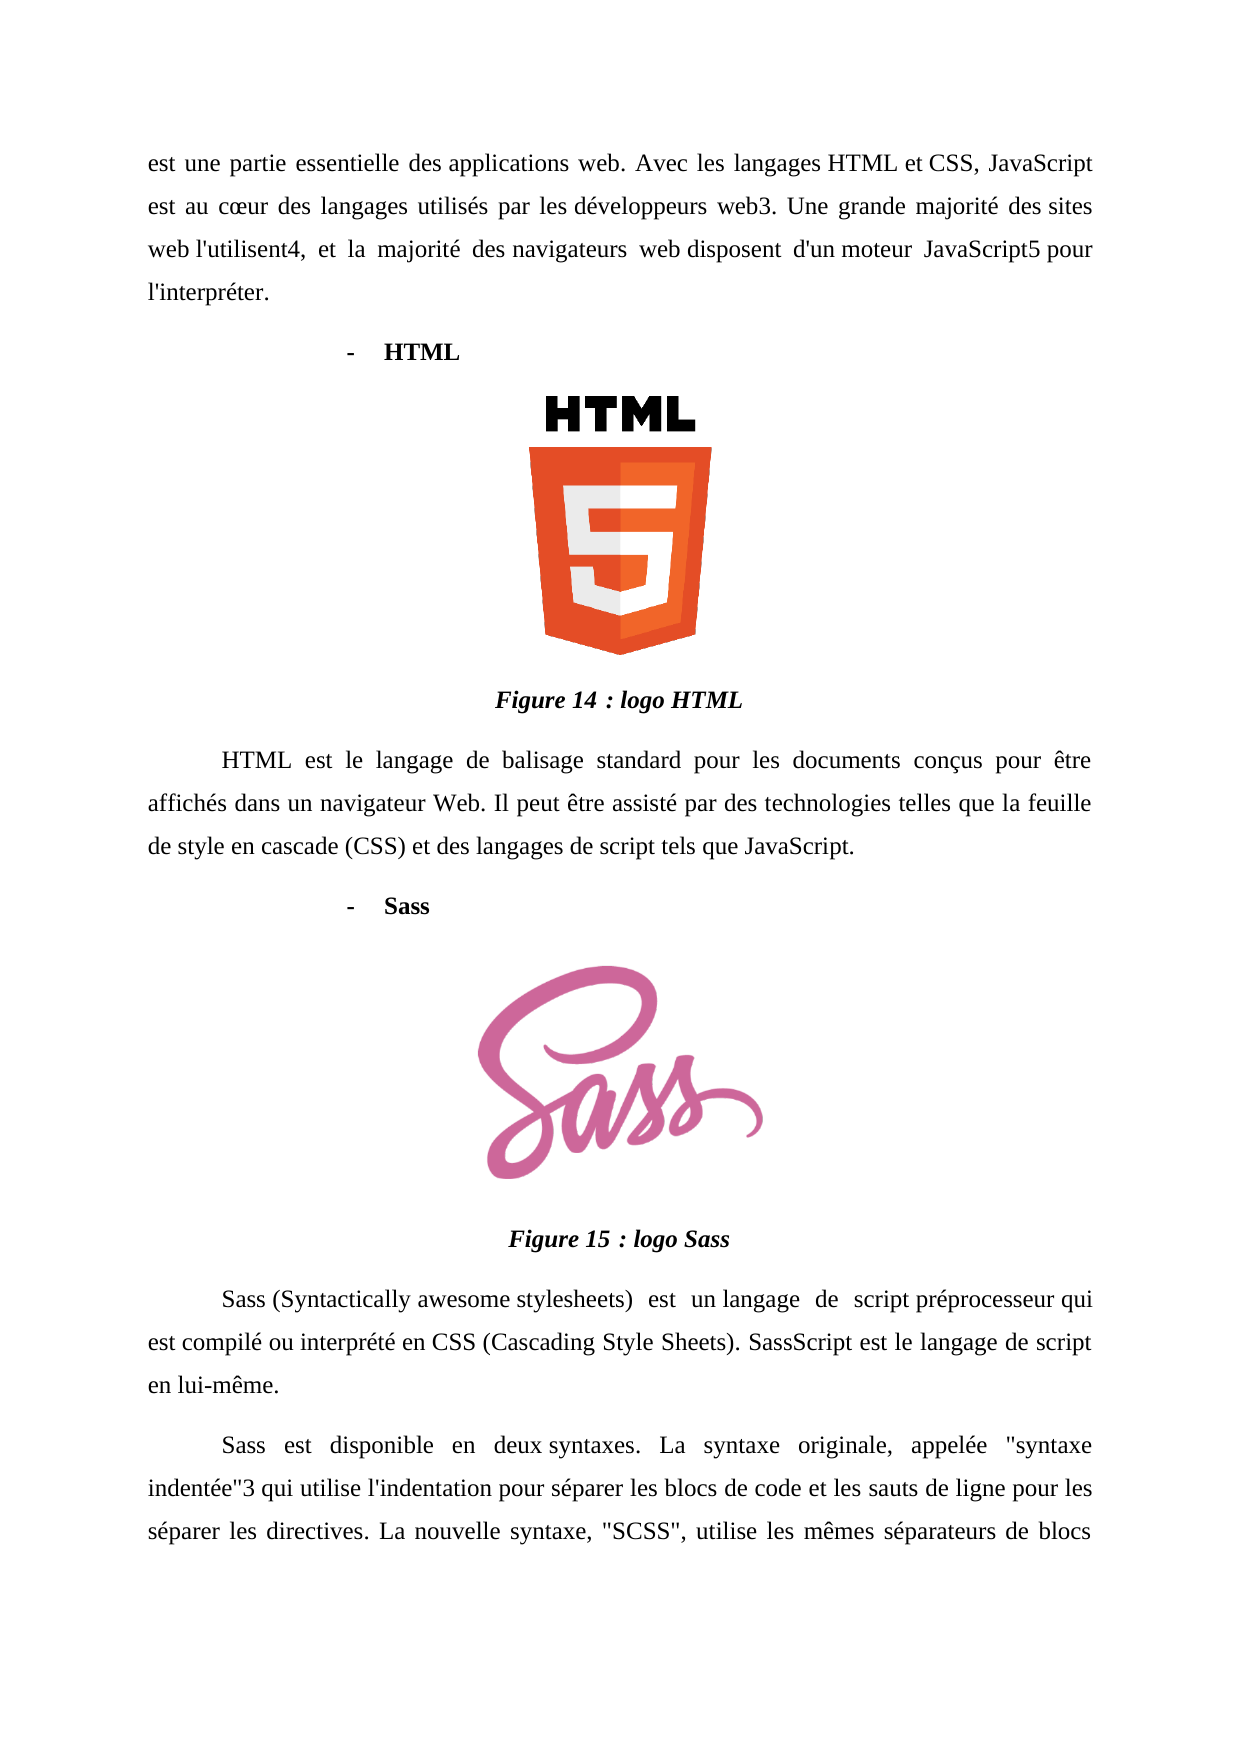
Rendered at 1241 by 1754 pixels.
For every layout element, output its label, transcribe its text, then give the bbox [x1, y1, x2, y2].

list Figure 15 : logo Sass [148, 1224, 1093, 1253]
text HTML est le langage de balisage standard pour les documents conçus pour être affichés dans un navigateur Web. Il peut être assisté par des technologies telles que la feuille de style en cascade (CSS) et des langages de script tels que JavaScript. [148, 745, 1093, 860]
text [148, 148, 1093, 306]
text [148, 1430, 1093, 1545]
list Sass [346, 891, 1093, 919]
picture [491, 396, 749, 655]
text Sass (Syntactically awesome stylesheets) est un langage de script préprocesseur qui est compilé ou interprété en CSS (Cascading Style Sheets). SassScript est le langage de script en lui-même. [148, 1284, 1093, 1399]
picture [462, 950, 778, 1194]
list HTML [346, 337, 1093, 366]
list Figure 14 : logo HTML [148, 685, 1093, 714]
